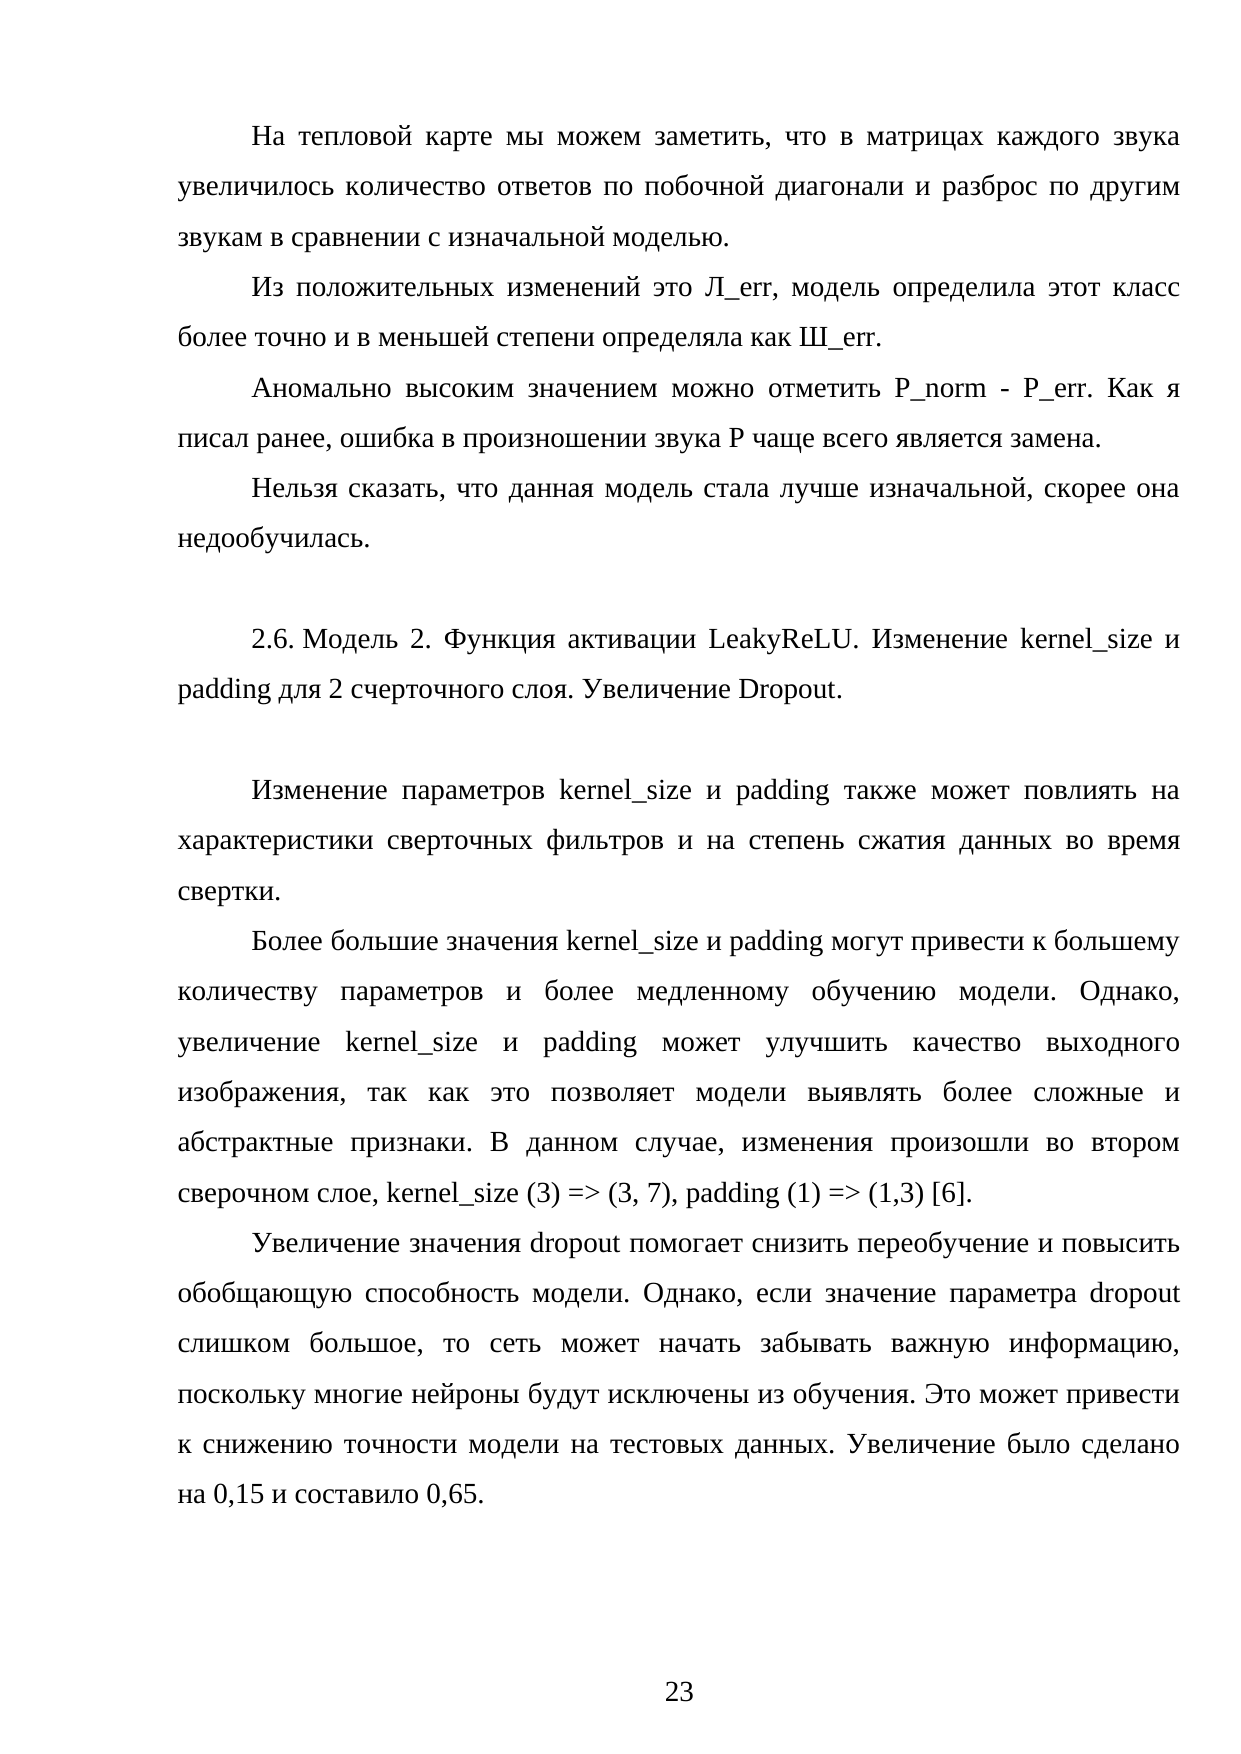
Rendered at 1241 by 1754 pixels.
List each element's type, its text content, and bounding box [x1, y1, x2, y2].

text Нельзя сказать, что данная модель стала лучше изначальной, скорее она недообучилась. [177, 470, 1181, 554]
subtitle Модель 2. Функция активации LeakyReLU. Изменение kernel_size и padding для 2 счерточного слоя. Увеличение Dropout. [177, 621, 1181, 705]
text Увеличение значения dropout помогает снизить переобучение и повысить обобщающую способность модели. Однако, если значение параметра dropout слишком большое, то сеть может начать забывать важную информацию, поскольку многие нейроны будут исключены из обучения. Это может привести к снижению точности модели на тестовых данных. Увеличение было сделано на 0,15 и составило 0,65. [177, 1225, 1181, 1510]
text Из положительных изменений это Л_err, модель определила этот класс более точно и в меньшей степени определяла как Ш_err. [177, 269, 1181, 353]
text На тепловой карте мы можем заметить, что в матрицах каждого звука увеличилось количество ответов по побочной диагонали и разброс по другим звукам в сравнении с изначальной моделью. [177, 118, 1181, 252]
text Более большие значения kernel_size и padding могут привести к большему количеству параметров и более медленному обучению модели. Однако, увеличение kernel_size и padding может улучшить качество выходного изображения, так как это позволяет модели выявлять более сложные и абстрактные признаки. В данном случае, изменения произошли во втором сверочном слое, kernel_size (3) => (3, 7), padding (1) => (1,3) [6]. [177, 923, 1181, 1208]
text Аномально высоким значением можно отметить Р_norm - Р_err. Как я писал ранее, ошибка в произношении звука Р чаще всего является замена. [177, 370, 1181, 453]
text Изменение параметров kernel_size и padding также может повлиять на характеристики сверточных фильтров и на степень сжатия данных во время свертки. [177, 772, 1181, 906]
